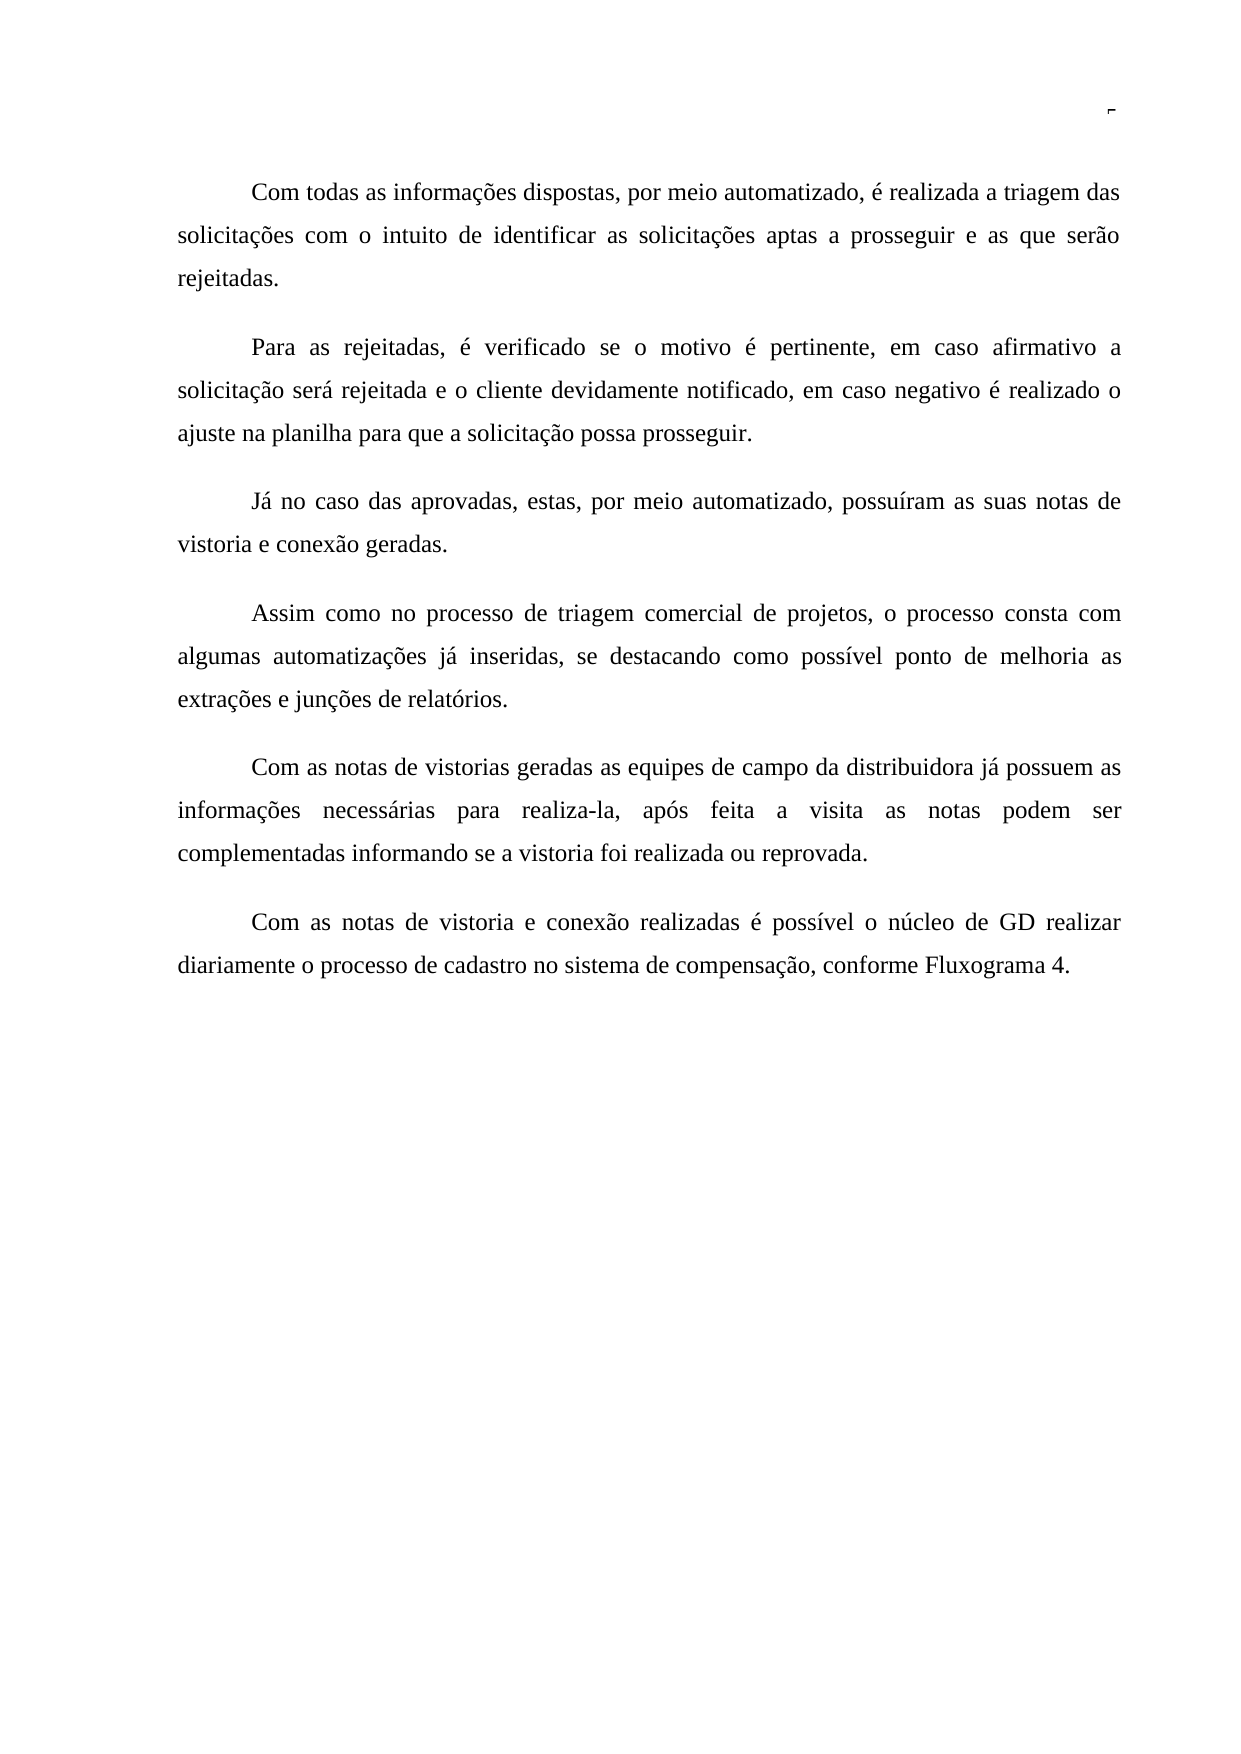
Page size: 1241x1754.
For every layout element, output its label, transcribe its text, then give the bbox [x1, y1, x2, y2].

text Com as notas de vistorias geradas as equipes de campo da distribuidora já possuem as informações necessárias para realiza-la, após feita a visita as notas podem ser complementadas informando se a vistoria foi realizada ou reprovada. [177, 752, 1122, 867]
text Assim como no processo de triagem comercial de projetos, o processo consta com algumas automatizações já inseridas, se destacando como possível ponto de melhoria as extrações e junções de relatórios. [177, 598, 1122, 713]
text Com todas as informações dispostas, por meio automatizado, é realizada a triagem das solicitações com o intuito de identificar as solicitações aptas a prosseguir e as que serão rejeitadas. [177, 177, 1122, 292]
text Já no caso das aprovadas, estas, por meio automatizado, possuíram as suas notas de vistoria e conexão geradas. [177, 486, 1122, 558]
text Para as rejeitadas, é verificado se o motivo é pertinente, em caso afirmativo a solicitação será rejeitada e o cliente devidamente notificado, em caso negativo é realizado o ajuste na planilha para que a solicitação possa prosseguir. [177, 332, 1122, 447]
text Com as notas de vistoria e conexão realizadas é possível o núcleo de GD realizar diariamente o processo de cadastro no sistema de compensação, conforme Fluxograma 4. [177, 907, 1122, 978]
